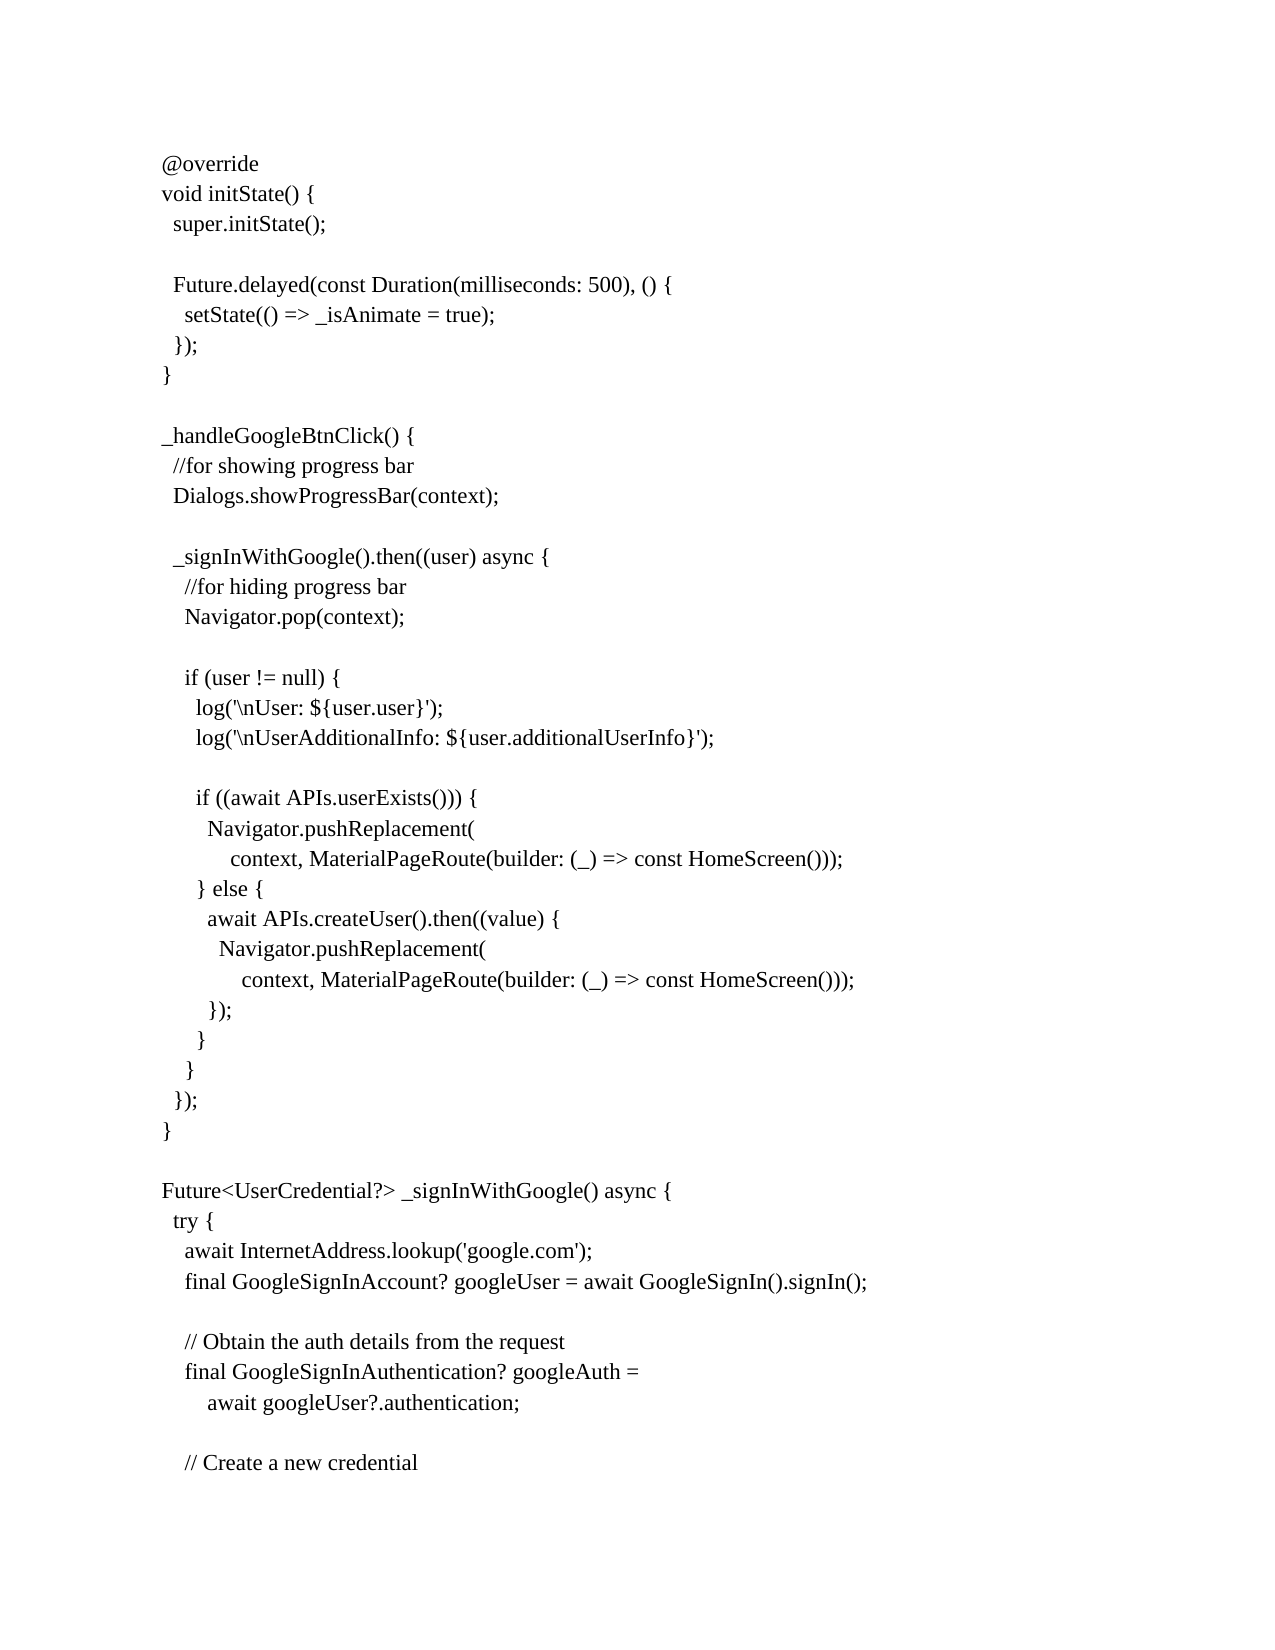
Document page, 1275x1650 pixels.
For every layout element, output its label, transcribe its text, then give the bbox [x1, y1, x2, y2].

text Navigator.pop(context); [150, 603, 1125, 629]
text await InternetAddress.lookup('google.com'); [150, 1237, 1125, 1264]
text await googleUser?.authentication; [150, 1388, 1125, 1415]
text //for hiding progress bar [150, 573, 1125, 599]
text Future.delayed(const Duration(milliseconds: 500), () { [150, 271, 1125, 297]
text } [150, 361, 1125, 388]
text await APIs.createUser().then((value) { [150, 905, 1125, 932]
text void initState() { [150, 180, 1125, 207]
text }); [150, 1086, 1125, 1113]
text } [150, 1117, 1125, 1143]
text _signInWithGoogle().then((user) async { [150, 543, 1125, 569]
text } [150, 1026, 1125, 1052]
text }); [150, 331, 1125, 358]
text log('\nUser: ${user.user}'); [150, 694, 1125, 720]
text Navigator.pushReplacement( [150, 935, 1125, 962]
text Dialogs.showProgressBar(context); [150, 482, 1125, 509]
text final GoogleSignInAccount? googleUser = await GoogleSignIn().signIn(); [150, 1268, 1125, 1294]
text setState(() => _isAnimate = true); [150, 301, 1125, 327]
text // Create a new credential [150, 1449, 1125, 1475]
text if ((await APIs.userExists())) { [150, 784, 1125, 811]
text try { [150, 1207, 1125, 1234]
text Future<UserCredential?> _signInWithGoogle() async { [150, 1177, 1125, 1203]
text Navigator.pushReplacement( [150, 814, 1125, 841]
text }); [150, 996, 1125, 1022]
text _handleGoogleBtnClick() { [150, 422, 1125, 448]
text super.initState(); [150, 210, 1125, 237]
text @override [150, 150, 1125, 176]
text } else { [150, 875, 1125, 901]
text context, MaterialPageRoute(builder: (_) => const HomeScreen())); [150, 966, 1125, 992]
text context, MaterialPageRoute(builder: (_) => const HomeScreen())); [150, 845, 1125, 871]
text final GoogleSignInAuthentication? googleAuth = [150, 1358, 1125, 1385]
text if (user != null) { [150, 663, 1125, 690]
text } [150, 1056, 1125, 1083]
text log('\nUserAdditionalInfo: ${user.additionalUserInfo}'); [150, 724, 1125, 750]
text //for showing progress bar [150, 452, 1125, 478]
text // Obtain the auth details from the request [150, 1328, 1125, 1354]
